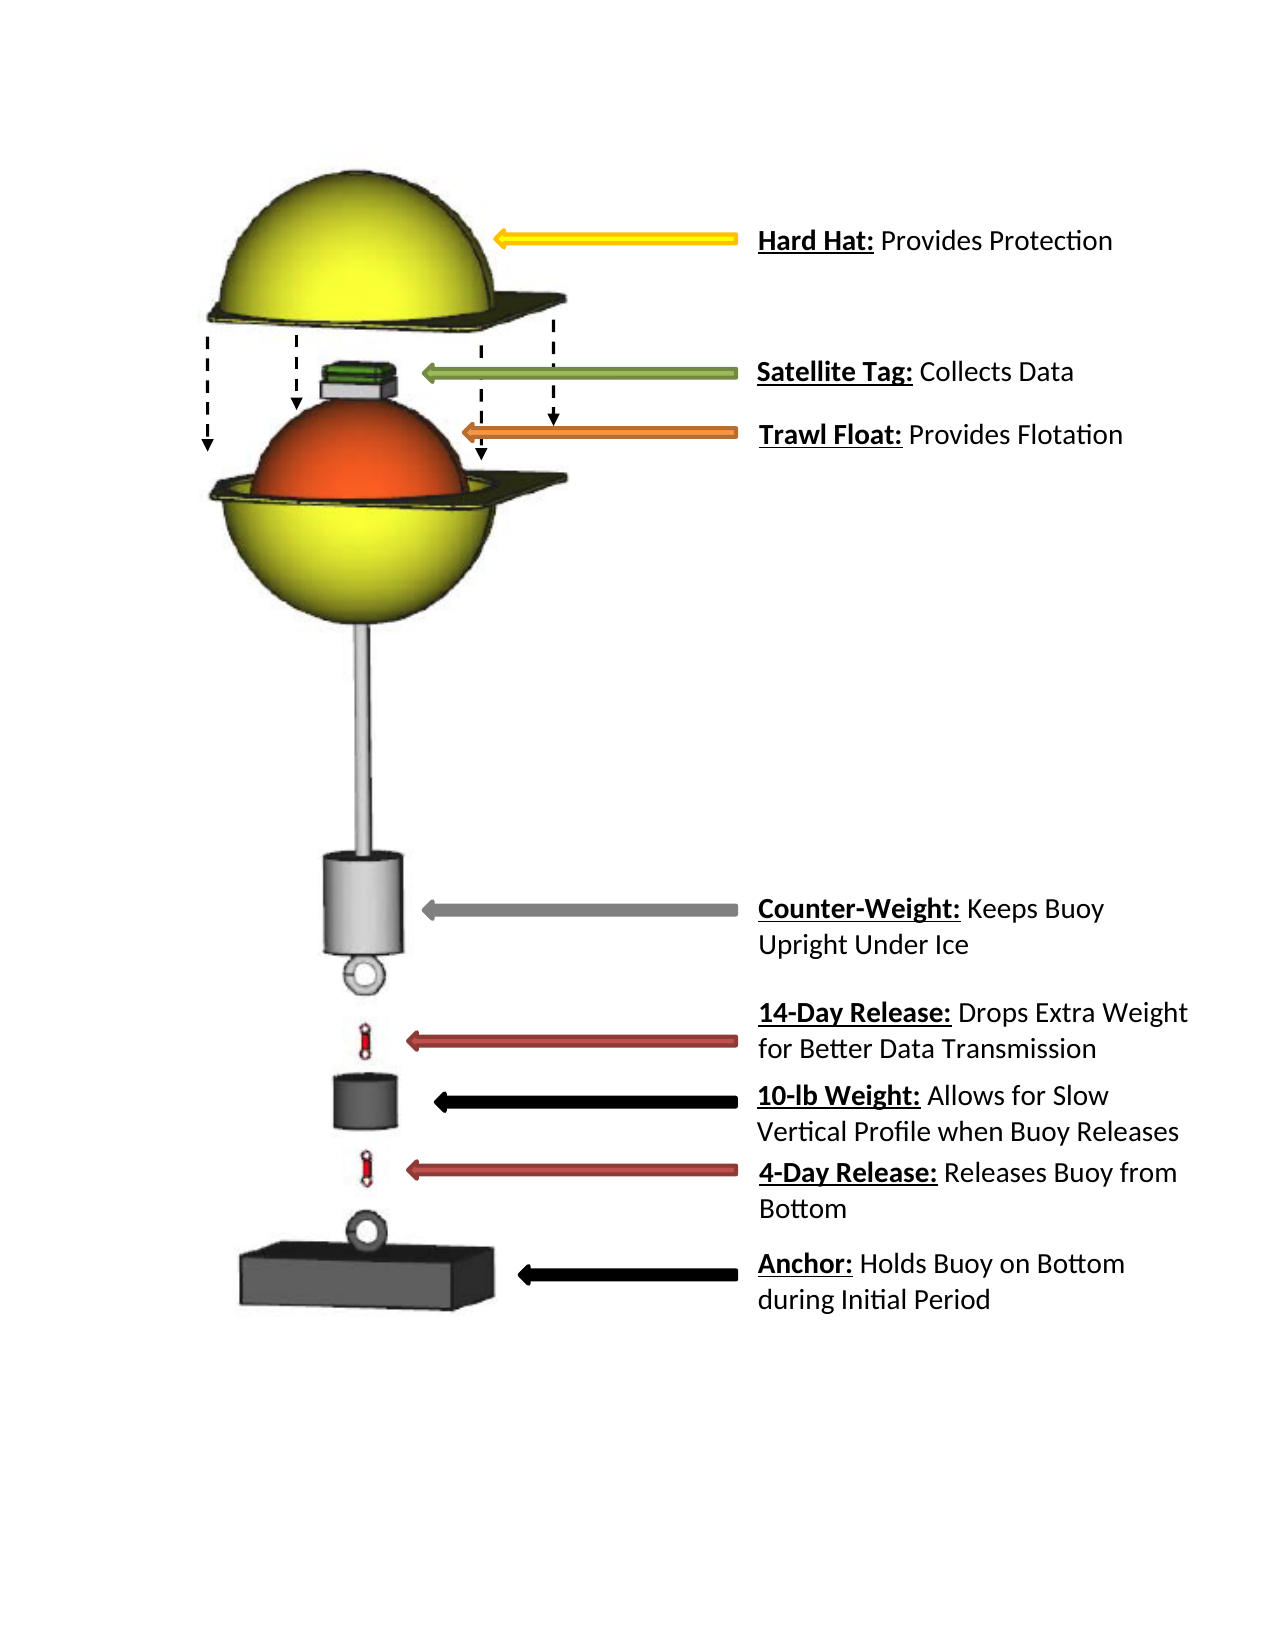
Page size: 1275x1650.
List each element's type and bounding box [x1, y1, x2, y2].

picture [150, 150, 616, 1341]
